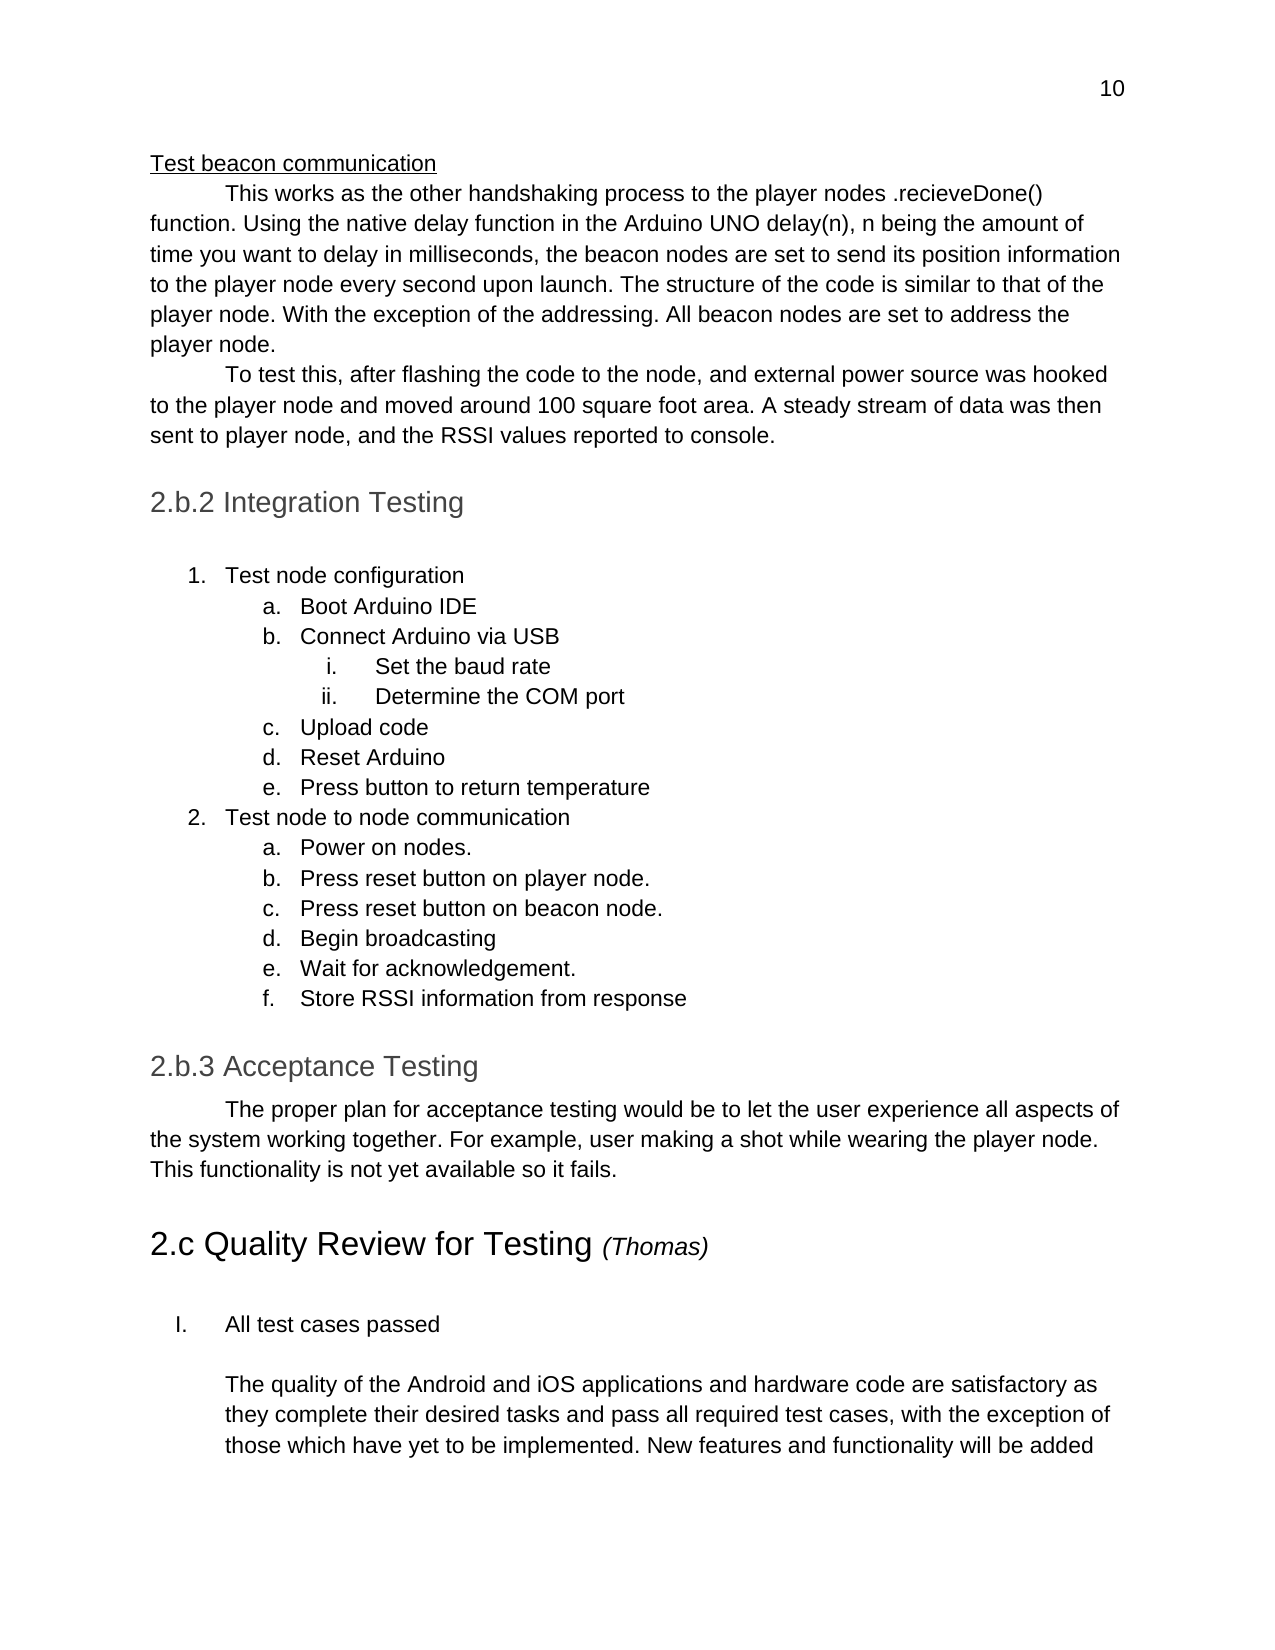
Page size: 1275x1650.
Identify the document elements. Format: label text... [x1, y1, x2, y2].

text The proper plan for acceptance testing would be to let the user experience all aspects of the system working together. For example, user making a shot while wearing the player node. This functionality is not yet available so it fails. [150, 1096, 1125, 1183]
text To test this, after flashing the code to the node, and external power source was hooked to the player node and moved around 100 square foot area. A steady stream of data was then sent to player node, and the RSSI values reported to console. [150, 361, 1125, 448]
list Power on nodes. [262, 834, 1125, 861]
list Test node to node communication [187, 804, 1125, 831]
list Press reset button on player node. [262, 864, 1125, 891]
list Press button to return temperature [262, 774, 1125, 800]
list Begin broadcasting [262, 925, 1125, 951]
list Test node configuration [187, 562, 1125, 589]
subtitle 2.b.2 Integration Testing [150, 485, 1125, 519]
subtitle 2.b.3 Acceptance Testing [150, 1049, 1125, 1082]
list Connect Arduino via USB [262, 623, 1125, 649]
list Reset Arduino [262, 744, 1125, 770]
list Wait for acknowledgement. [262, 955, 1125, 982]
list Determine the COM port [337, 683, 1125, 710]
subtitle 2.c Quality Review for Testing (Thomas) [150, 1224, 1125, 1262]
list All test cases passed [187, 1311, 1125, 1337]
list Store RSSI information from response [262, 985, 1125, 1012]
text Test beacon communication [150, 150, 1125, 176]
list Upload code [262, 713, 1125, 740]
text This works as the other handshaking process to the player nodes .recieveDone() function. Using the native delay function in the Arduino UNO delay(n), n being the amount of time you want to delay in milliseconds, the beacon nodes are set to send its position information to the player node every second upon launch. The structure of the code is similar to that of the player node. With the exception of the addressing. All beacon nodes are set to address the player node. [150, 180, 1125, 358]
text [225, 1371, 1125, 1458]
list Set the baud rate [337, 653, 1125, 679]
list Press reset button on beacon node. [262, 895, 1125, 921]
list Boot Arduino IDE [262, 593, 1125, 619]
